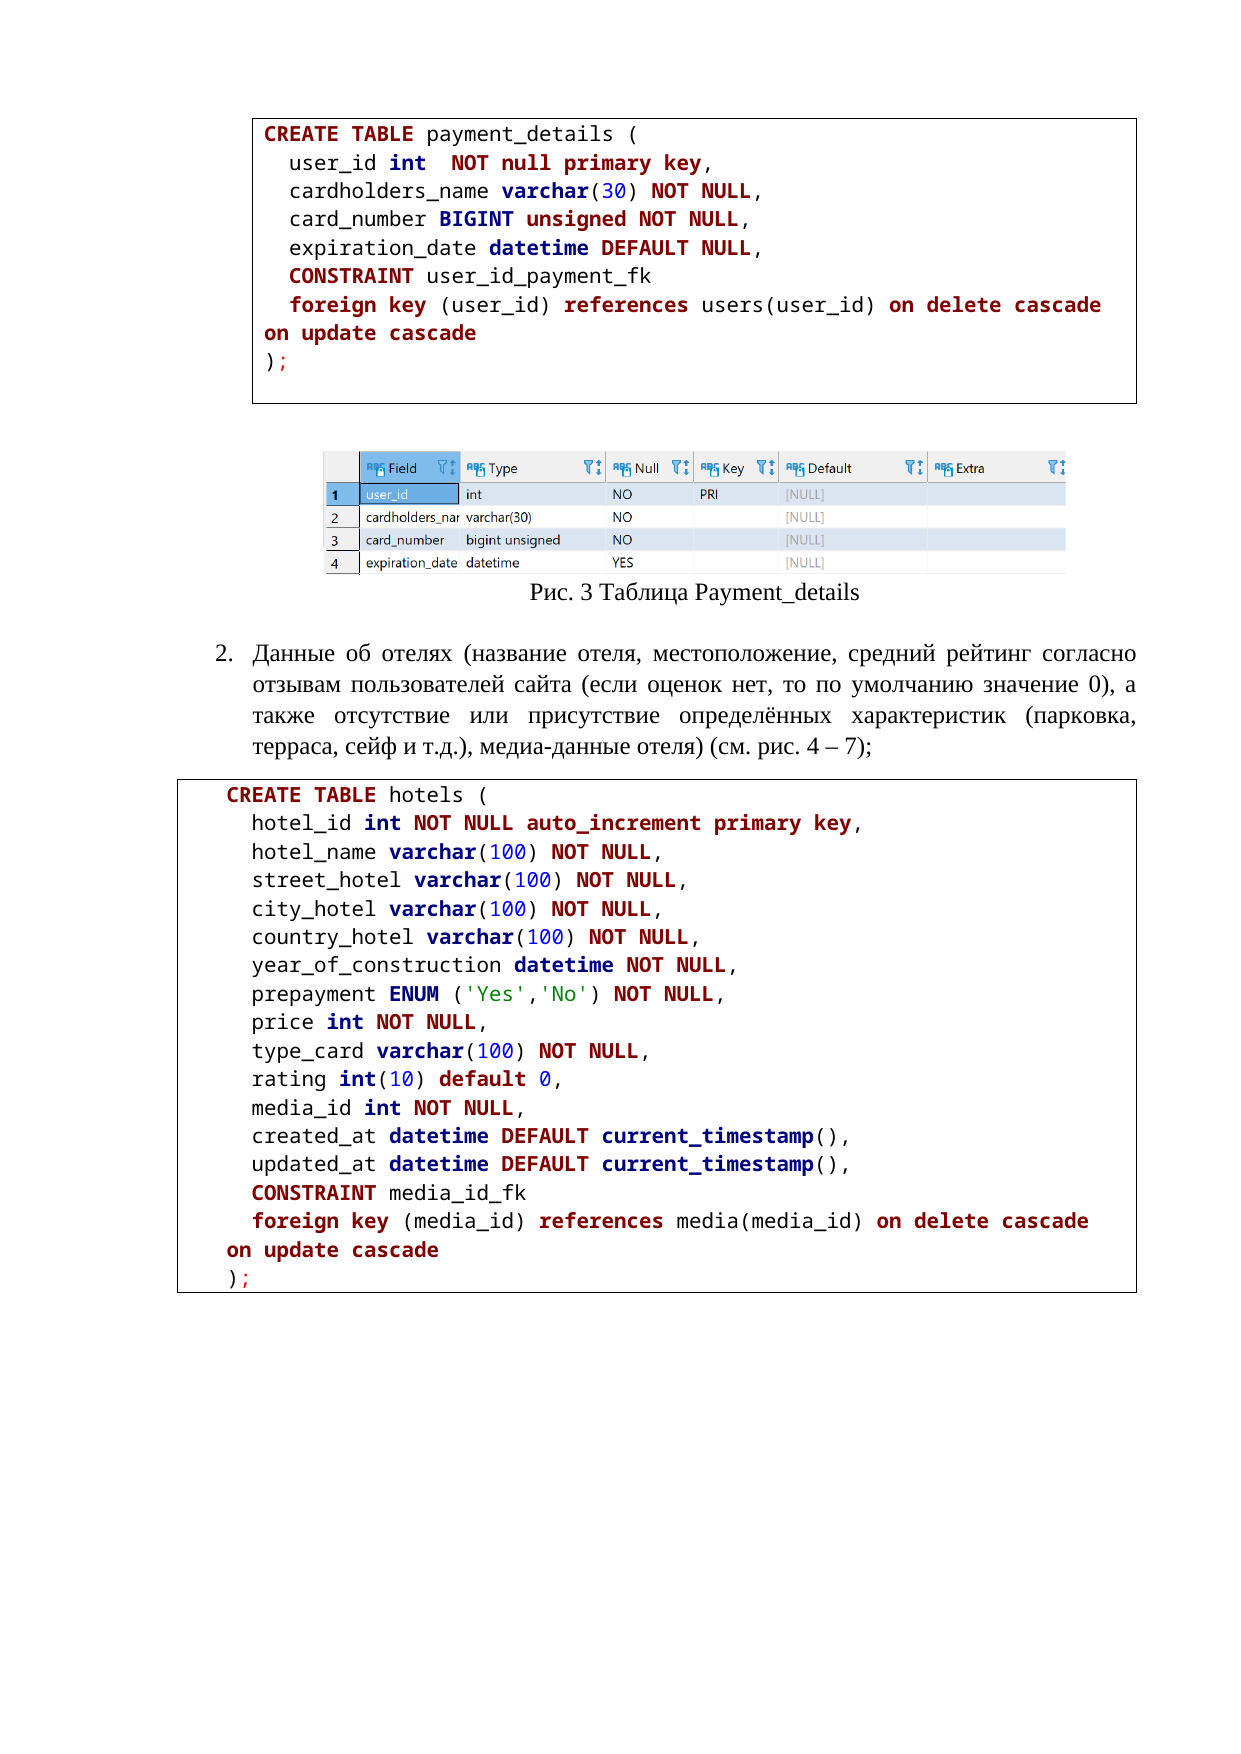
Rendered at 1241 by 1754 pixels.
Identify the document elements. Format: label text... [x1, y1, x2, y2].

table_header CREATE TABLE hotels ( hotel_id int NOT NULL auto_increment primary key, hotel_name varchar(100) NOT NULL, street_hotel varchar(100) NOT NULL, city_hotel varchar(100) NOT NULL, country_hotel varchar(100) NOT NULL, year_of_construction datetime NOT NULL, prepayment ENUM ('Yes','No') NOT NULL, price int NOT NULL, type_card varchar(100) NOT NULL, rating int(10) default 0, media_id int NOT NULL, created_at datetime DEFAULT current_timestamp(), updated_at datetime DEFAULT current_timestamp(), CONSTRAINT media_id_fk foreign key (media_id) references media(media_id) on delete cascade on update cascade ); [178, 780, 1136, 1292]
picture [323, 451, 1066, 575]
list Рис. 3 Таблица Payment_details [252, 577, 1137, 606]
list Данные об отелях (название отеля, местоположение, средний рейтинг согласно отзывам пользователей сайта (если оценок нет, то по умолчанию значение 0), а также отсутствие или присутствие определённых характеристик (парковка, терраса, сейф и т.д.), медиа-данные отеля) (см. рис. 4 – 7); [215, 638, 1137, 760]
table_header CREATE TABLE payment_details ( user_id int NOT null primary key, cardholders_name varchar(30) NOT NULL, card_number BIGINT unsigned NOT NULL, expiration_date datetime DEFAULT NULL, CONSTRAINT user_id_payment_fk foreign key (user_id) references users(user_id) on delete cascade on update cascade ); [253, 119, 1136, 403]
